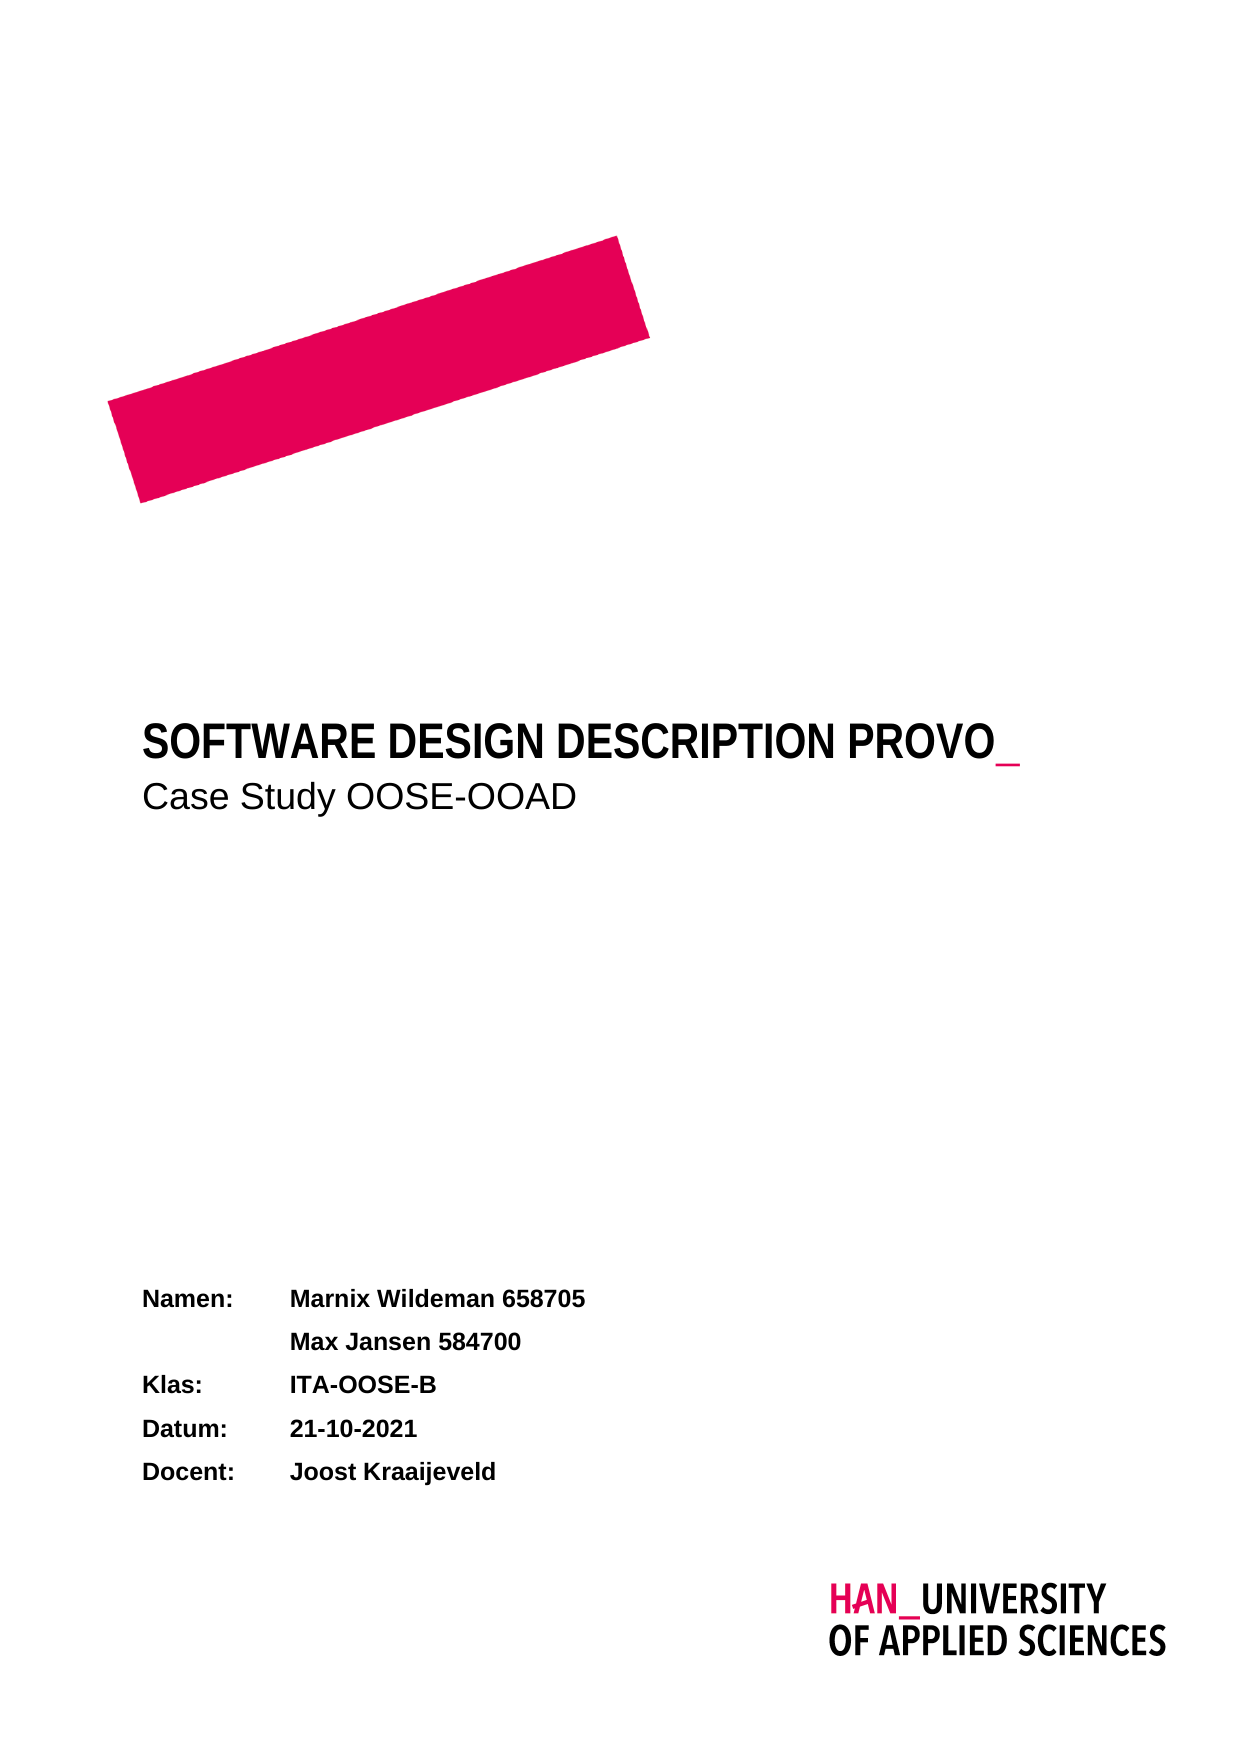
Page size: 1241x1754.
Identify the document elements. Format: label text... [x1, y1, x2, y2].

text Namen: Marnix Wildeman 658705 [142, 1284, 1098, 1313]
picture [26, 0, 794, 535]
text Datum: 21-10-2021 [142, 1413, 1098, 1442]
text Docent: Joost Kraaijeveld [142, 1457, 1098, 1485]
table_header _ Case Study OOSE-OOAD [142, 711, 1097, 1284]
text Max Jansen 584700 [216, 1327, 1098, 1356]
picture [0, 1542, 1241, 1754]
text Klas: ITA-OOSE-B [142, 1370, 1098, 1399]
